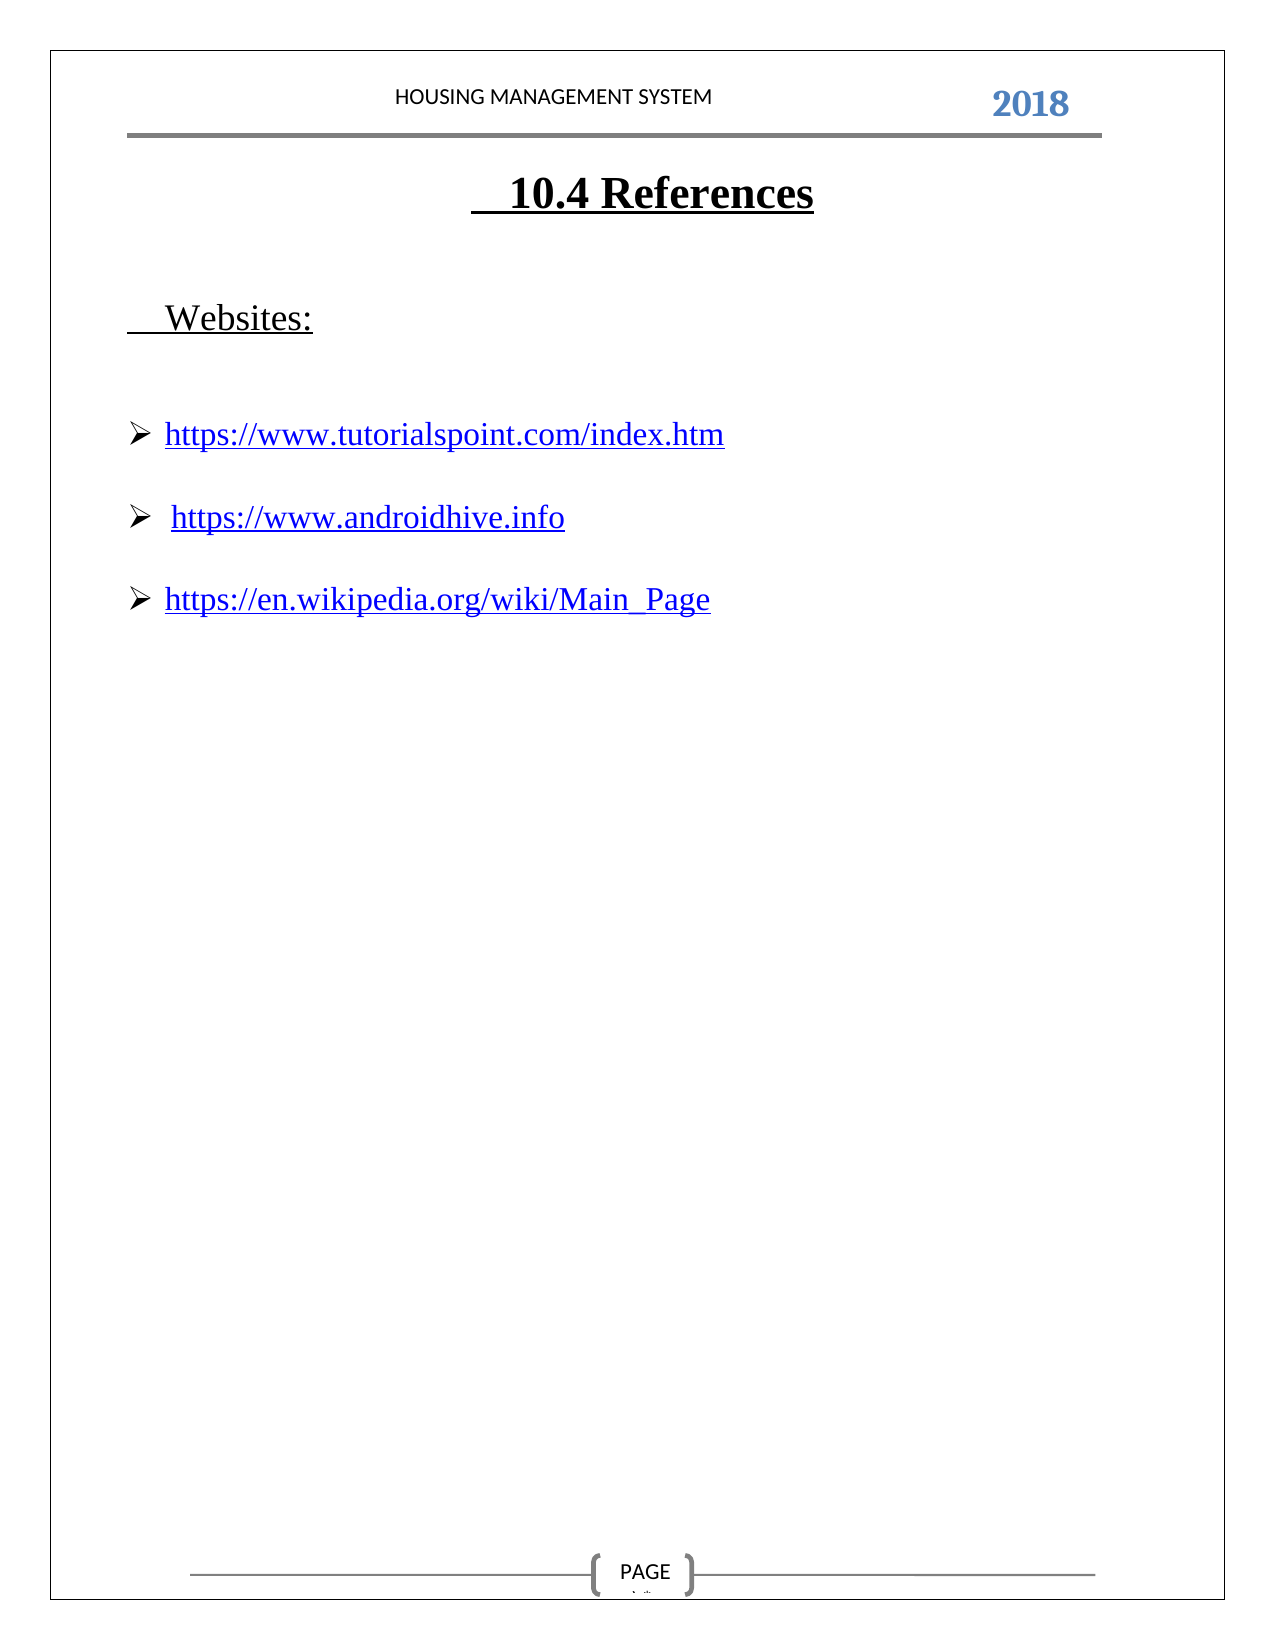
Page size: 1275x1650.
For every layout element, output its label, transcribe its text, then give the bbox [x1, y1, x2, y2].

list 10.4 References [127, 166, 1158, 218]
list https://en.wikipedia.org/wiki/Main_Page [127, 579, 1158, 618]
list https://www.tutorialspoint.com/index.htm [127, 414, 1158, 453]
list https://www.androidhive.info [127, 497, 1158, 535]
list Websites: [127, 295, 1158, 338]
